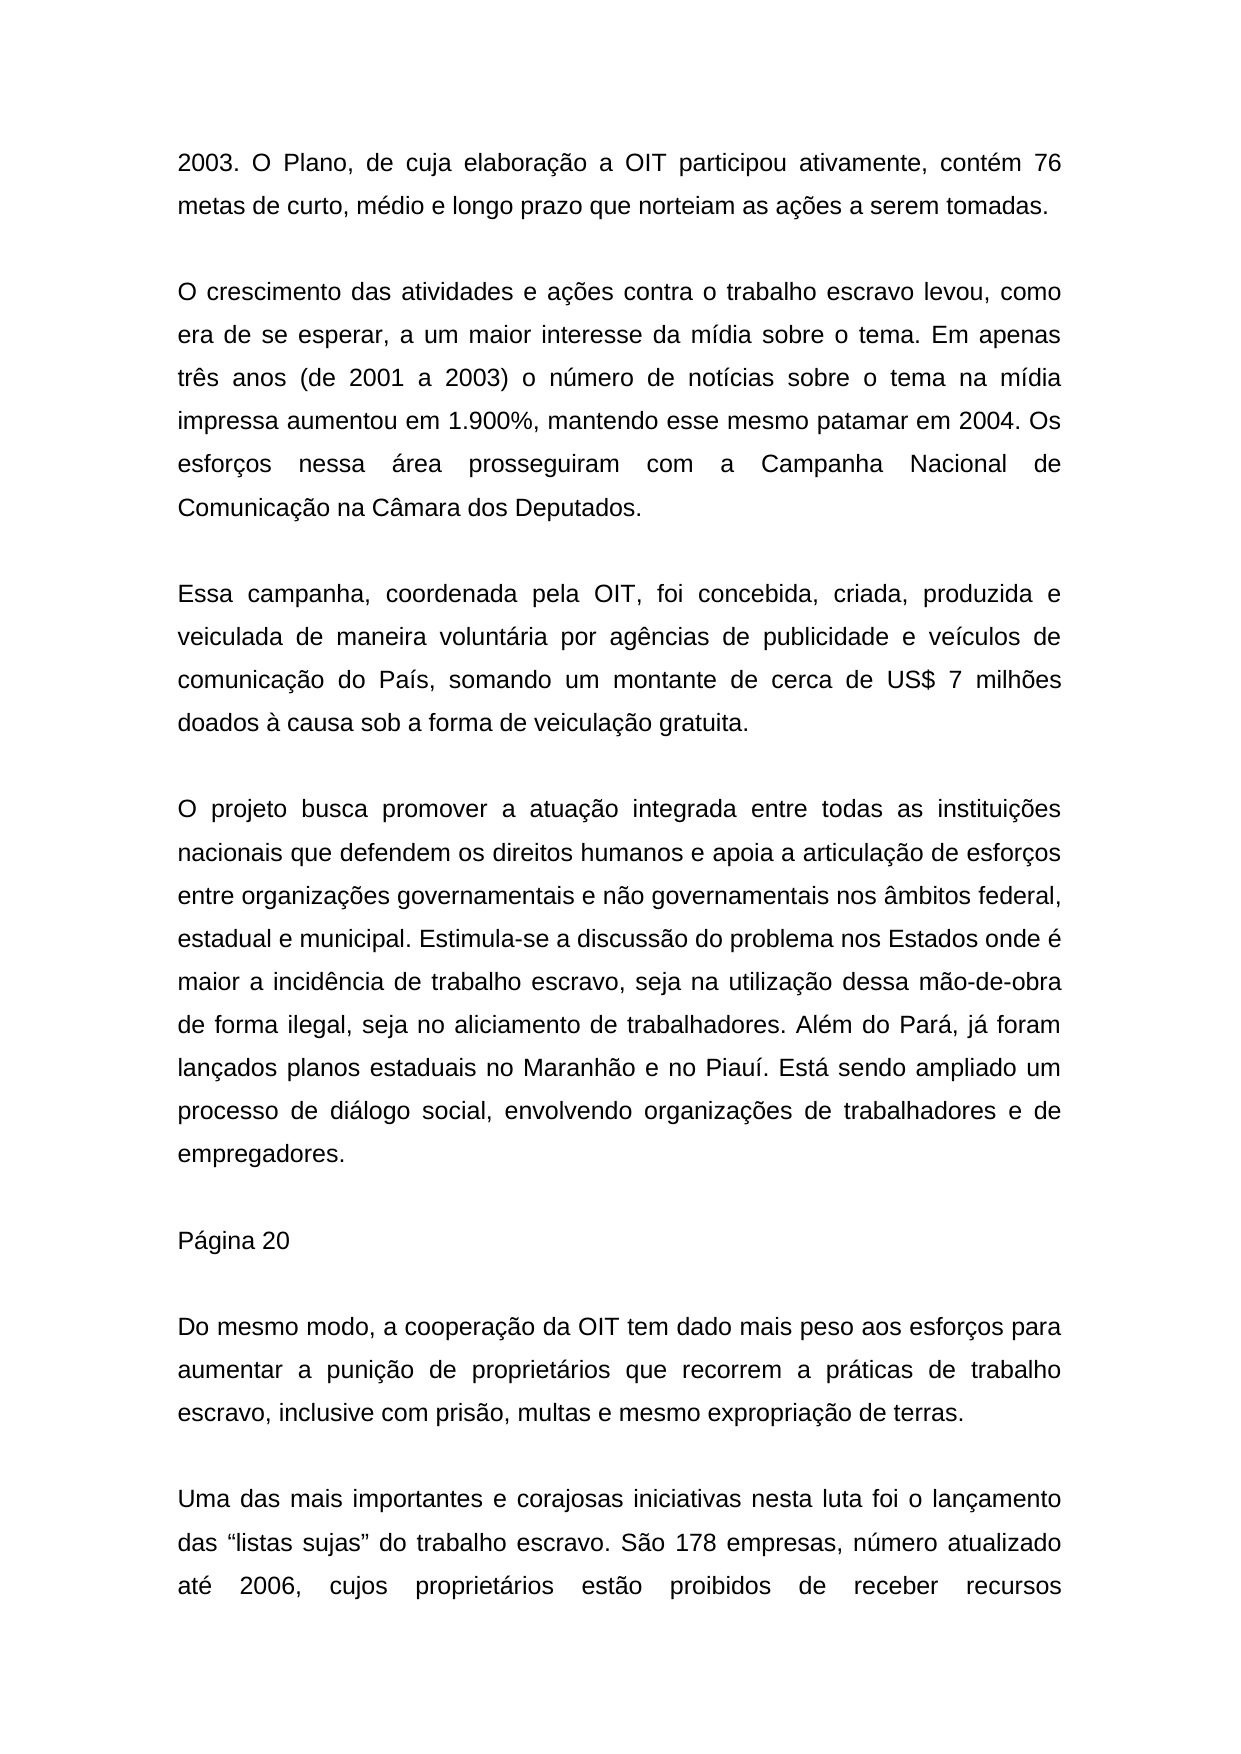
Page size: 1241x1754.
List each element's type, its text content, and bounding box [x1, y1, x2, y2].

text Página 20 [177, 1226, 1063, 1254]
text O projeto busca promover a atuação integrada entre todas as instituições nacionais que defendem os direitos humanos e apoia a articulação de esforços entre organizações governamentais e não governamentais nos âmbitos federal, estadual e municipal. Estimula-se a discussão do problema nos Estados onde é maior a incidência de trabalho escravo, seja na utilização dessa mão-de-obra de forma ilegal, seja no aliciamento de trabalhadores. Além do Pará, já foram lançados planos estaduais no Maranhão e no Piauí. Está sendo ampliado um processo de diálogo social, envolvendo organizações de trabalhadores e de empregadores. [177, 794, 1063, 1168]
text O crescimento das atividades e ações contra o trabalho escravo levou, como era de se esperar, a um maior interesse da mídia sobre o tema. Em apenas três anos (de 2001 a 2003) o número de notícias sobre o tema na mídia impressa aumentou em 1.900%, mantendo esse mesmo patamar em 2004. Os esforços nessa área prosseguiram com a Campanha Nacional de Comunicação na Câmara dos Deputados. [177, 277, 1063, 521]
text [177, 1484, 1063, 1599]
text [177, 148, 1063, 219]
text Do mesmo modo, a cooperação da OIT tem dado mais peso aos esforços para aumentar a punição de proprietários que recorrem a práticas de trabalho escravo, inclusive com prisão, multas e mesmo expropriação de terras. [177, 1312, 1063, 1427]
text Essa campanha, coordenada pela OIT, foi concebida, criada, produzida e veiculada de maneira voluntária por agências de publicidade e veículos de comunicação do País, somando um montante de cerca de US$ 7 milhões doados à causa sob a forma de veiculação gratuita. [177, 579, 1063, 737]
